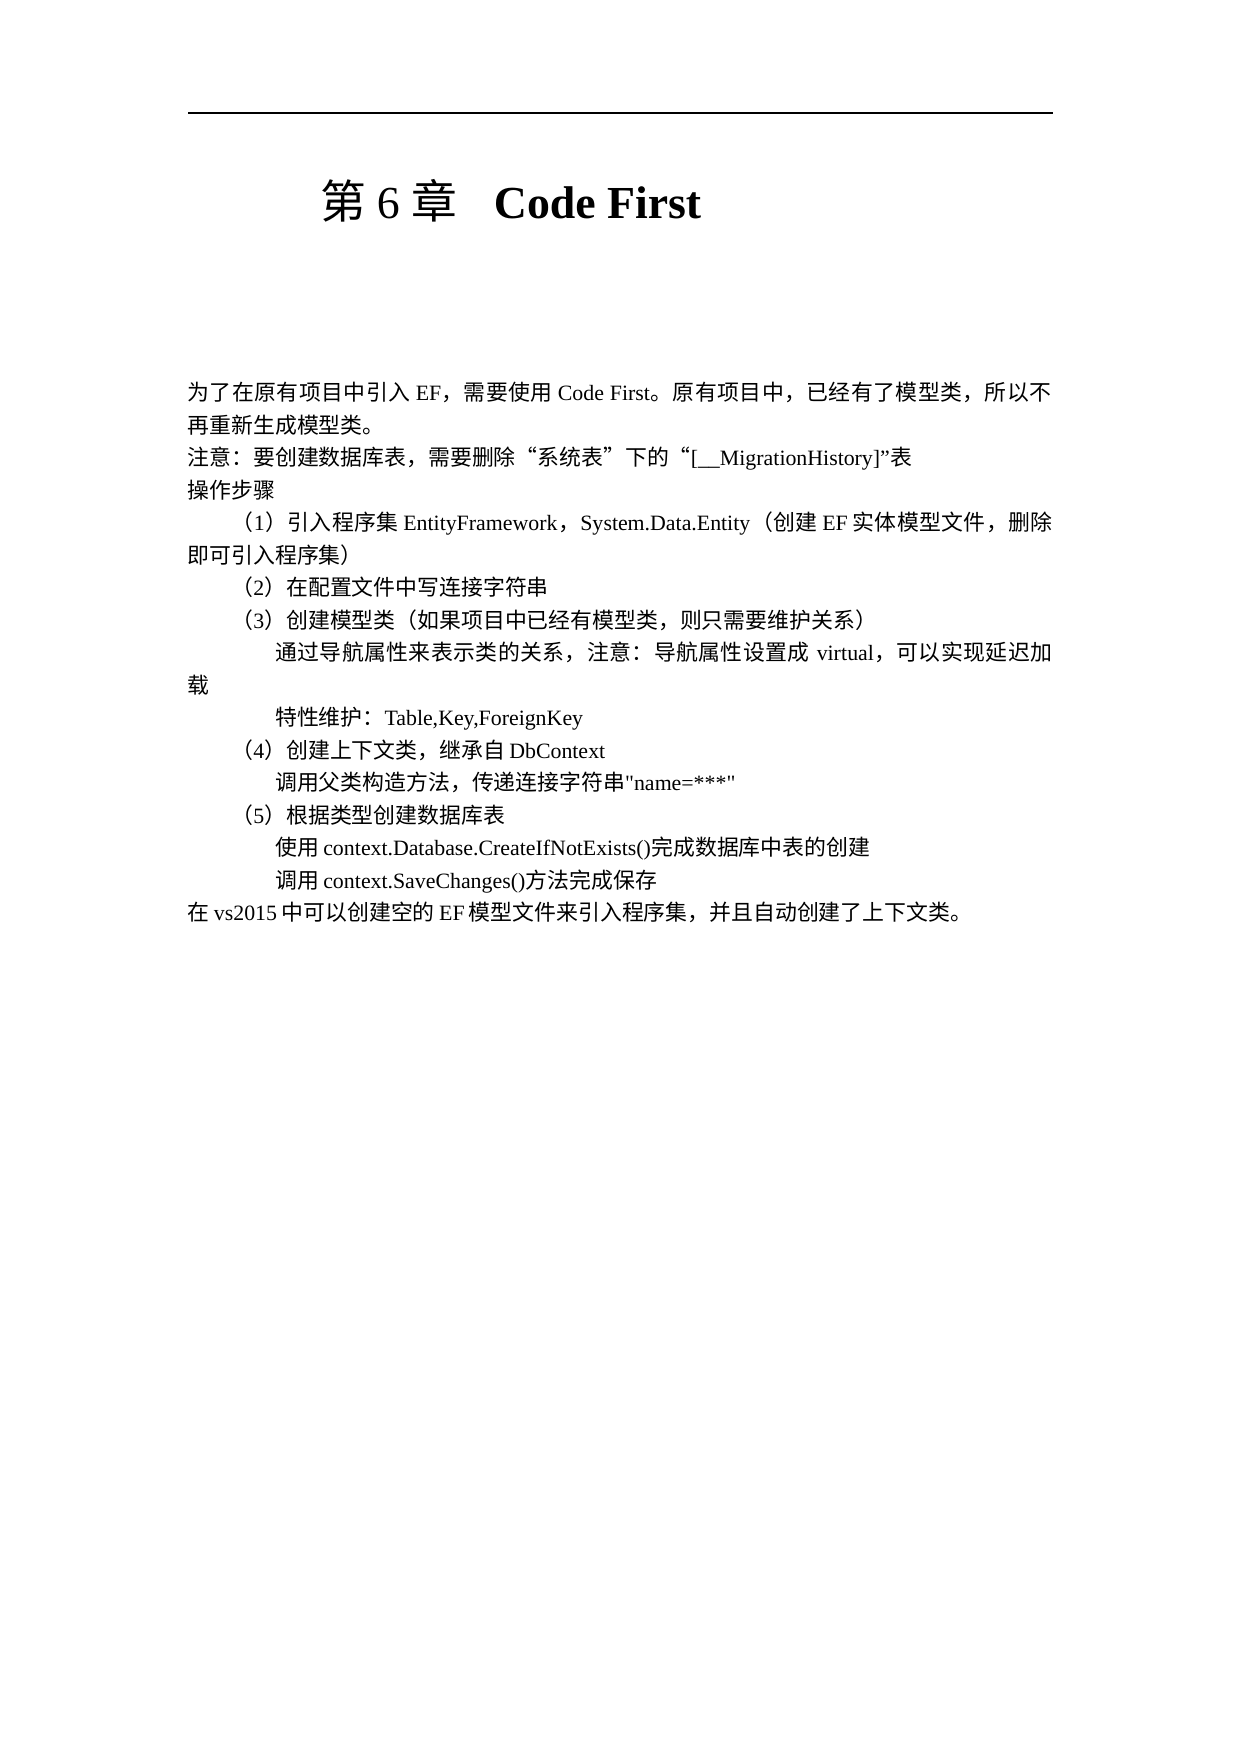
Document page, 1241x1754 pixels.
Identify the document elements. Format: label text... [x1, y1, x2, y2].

text （4）创建上下文类，继承自DbContext [187, 732, 1053, 765]
text 使用context.Database.CreateIfNotExists()完成数据库中表的创建 [187, 830, 1053, 862]
text 特性维护：Table,Key,ForeignKey [187, 700, 1053, 732]
text （1）引入程序集EntityFramework，System.Data.Entity（创建EF实体模型文件，删除即可引入程序集） [187, 505, 1053, 570]
text 操作步骤 [187, 472, 1053, 505]
text 调用父类构造方法，传递连接字符串"name=***" [187, 765, 1053, 797]
text 注意：要创建数据库表，需要删除“系统表”下的“[__MigrationHistory]”表 [187, 440, 1053, 472]
text （2）在配置文件中写连接字符串 [187, 570, 1053, 602]
text 调用context.SaveChanges()方法完成保存 [187, 862, 1053, 895]
text （3）创建模型类（如果项目中已经有模型类，则只需要维护关系） [187, 602, 1053, 635]
text 通过导航属性来表示类的关系，注意：导航属性设置成virtual，可以实现延迟加载 [187, 635, 1053, 700]
text 为了在原有项目中引入EF，需要使用Code First。原有项目中，已经有了模型类，所以不再重新生成模型类。 [187, 375, 1053, 440]
subtitle Code First [320, 150, 1053, 247]
text （5）根据类型创建数据库表 [187, 797, 1053, 830]
text 在vs2015中可以创建空的EF模型文件来引入程序集，并且自动创建了上下文类。 [187, 895, 1053, 927]
